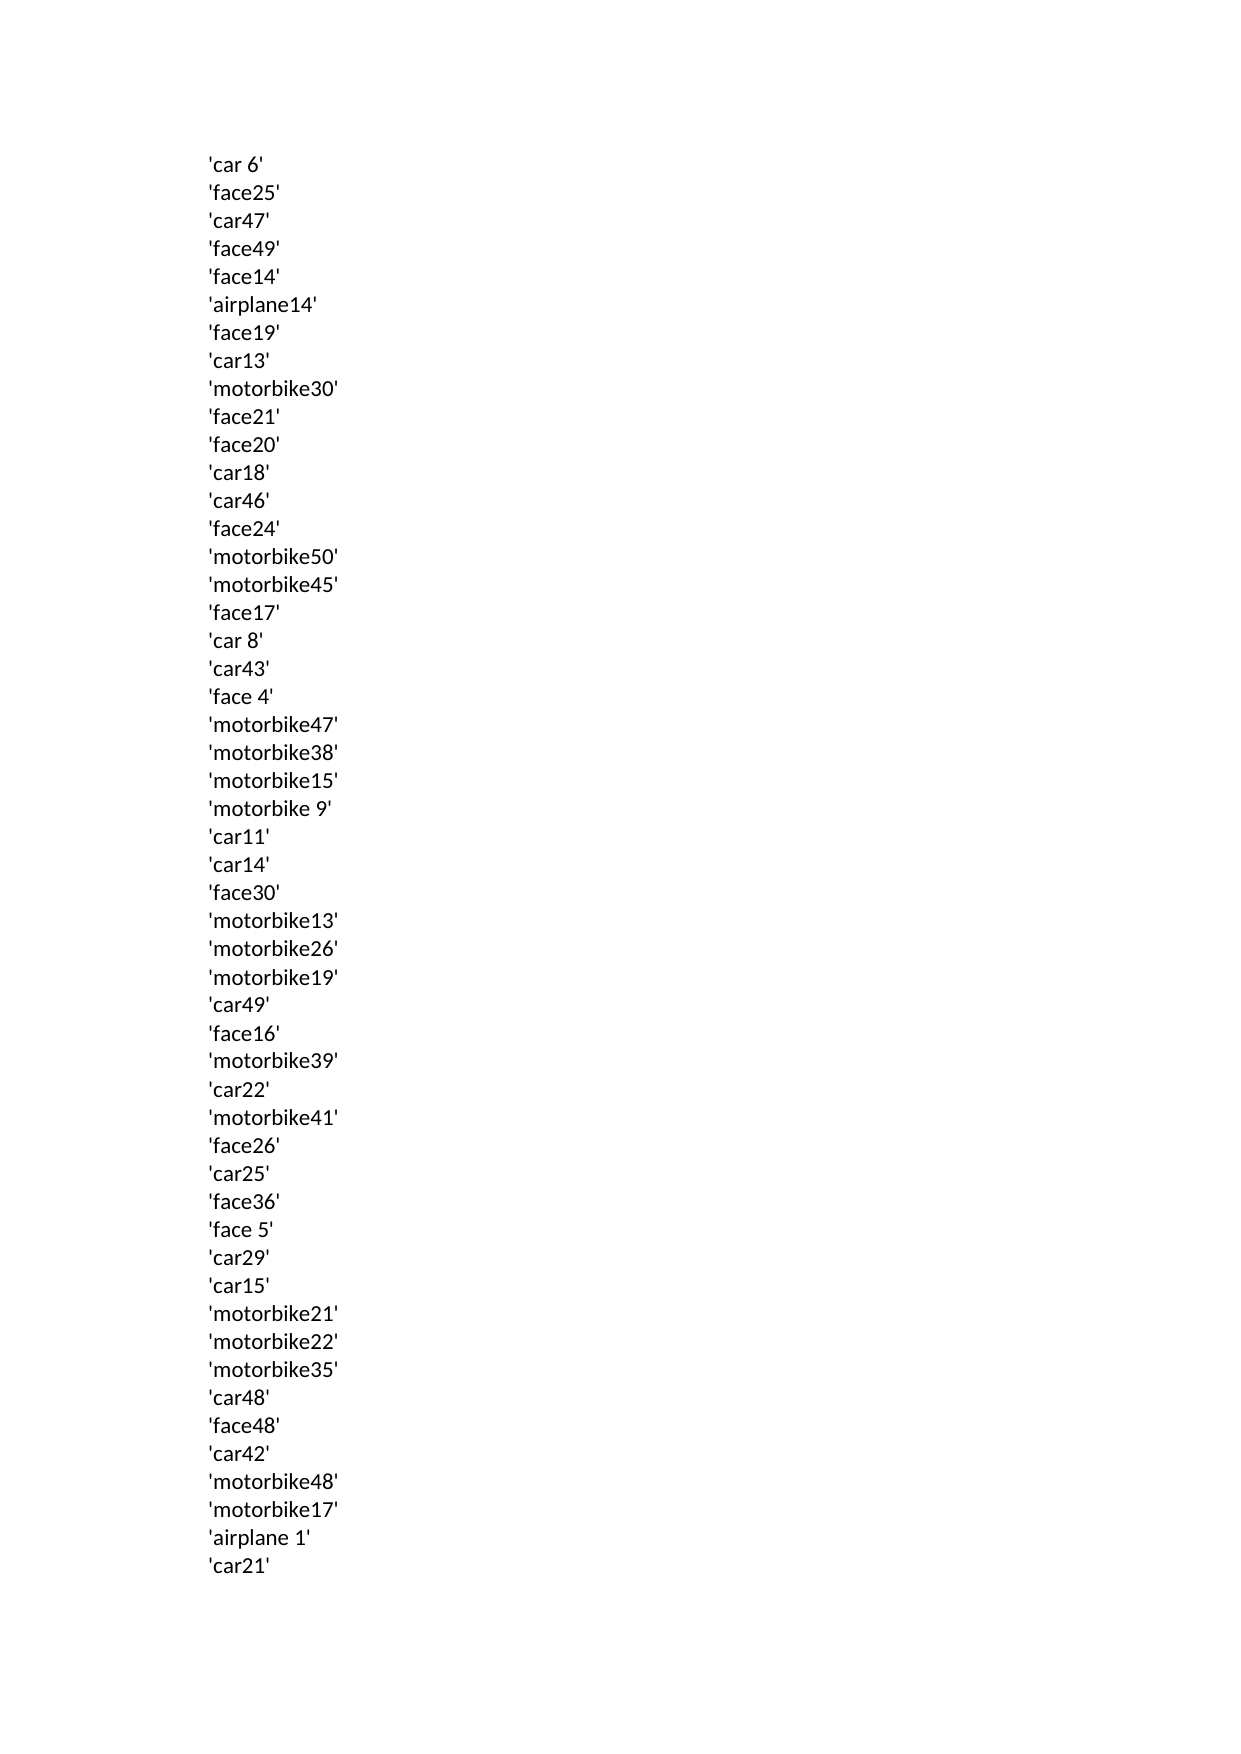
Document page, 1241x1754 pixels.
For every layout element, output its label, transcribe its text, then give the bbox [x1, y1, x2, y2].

text 'motorbike45' [187, 570, 1053, 598]
text 'car 6' [187, 150, 1053, 178]
text 'motorbike50' [187, 542, 1053, 570]
text 'car11' [187, 822, 1053, 851]
text 'car47' [187, 206, 1053, 234]
text 'airplane 1' [187, 1523, 1053, 1551]
text 'motorbike48' [187, 1467, 1053, 1495]
text 'face24' [187, 514, 1053, 542]
text 'face16' [187, 1019, 1053, 1047]
text 'car13' [187, 346, 1053, 374]
text 'motorbike30' [187, 374, 1053, 402]
text 'car22' [187, 1075, 1053, 1103]
text 'motorbike38' [187, 738, 1053, 766]
text 'car46' [187, 486, 1053, 514]
text 'airplane14' [187, 290, 1053, 318]
text 'motorbike21' [187, 1299, 1053, 1327]
text 'face49' [187, 234, 1053, 262]
text 'car43' [187, 654, 1053, 682]
text 'face30' [187, 878, 1053, 907]
text 'car29' [187, 1243, 1053, 1271]
text 'face 4' [187, 682, 1053, 710]
text 'car15' [187, 1271, 1053, 1299]
text 'car42' [187, 1439, 1053, 1467]
text 'motorbike19' [187, 963, 1053, 991]
text 'car21' [187, 1551, 1053, 1579]
text 'motorbike17' [187, 1495, 1053, 1523]
text 'face 5' [187, 1215, 1053, 1243]
text 'motorbike39' [187, 1047, 1053, 1075]
text 'face25' [187, 178, 1053, 206]
text 'face48' [187, 1411, 1053, 1439]
text 'face36' [187, 1187, 1053, 1215]
text 'face17' [187, 598, 1053, 626]
text 'motorbike22' [187, 1327, 1053, 1355]
text 'motorbike15' [187, 766, 1053, 794]
text 'face21' [187, 402, 1053, 430]
text 'face20' [187, 430, 1053, 458]
text 'motorbike26' [187, 934, 1053, 963]
text 'car 8' [187, 626, 1053, 654]
text 'motorbike41' [187, 1103, 1053, 1131]
text 'car49' [187, 991, 1053, 1019]
text 'car48' [187, 1383, 1053, 1411]
text 'face26' [187, 1131, 1053, 1159]
text 'motorbike13' [187, 907, 1053, 934]
text 'motorbike 9' [187, 794, 1053, 822]
text 'motorbike47' [187, 710, 1053, 738]
text 'car18' [187, 458, 1053, 486]
text 'motorbike35' [187, 1355, 1053, 1383]
text 'face19' [187, 318, 1053, 346]
text 'car25' [187, 1159, 1053, 1187]
text 'car14' [187, 851, 1053, 878]
text 'face14' [187, 262, 1053, 290]
